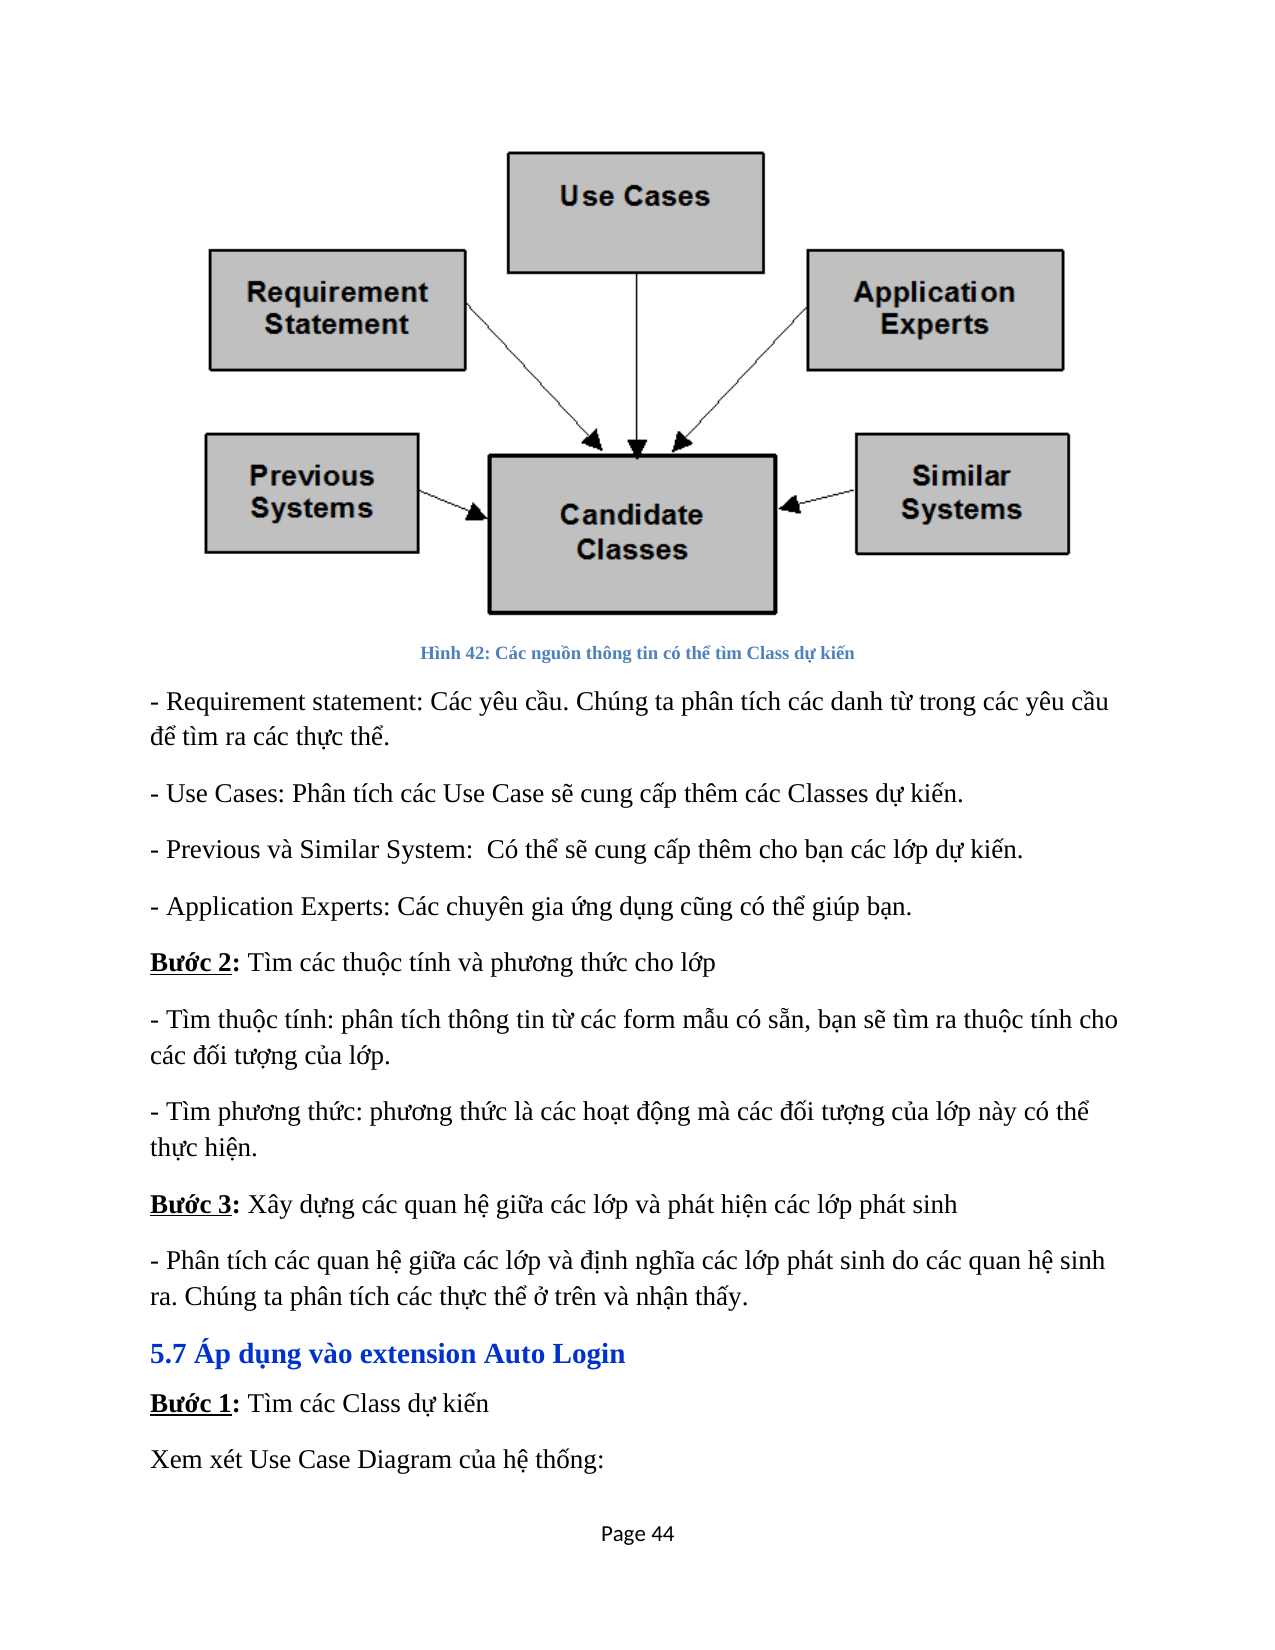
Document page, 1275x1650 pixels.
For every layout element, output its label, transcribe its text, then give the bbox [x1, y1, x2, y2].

text - Phân tích các quan hệ giữa các lớp và định nghĩa các lớp phát sinh do các quan hệ sinh ra. Chúng ta phân tích các thực thể ở trên và nhận thấy. [150, 1244, 1125, 1311]
text - Application Experts: Các chuyên gia ứng dụng cũng có thể giúp bạn. [150, 890, 1125, 921]
text Xem xét Use Case Diagram của hệ thống: [150, 1443, 1125, 1474]
text - Tìm thuộc tính: phân tích thông tin từ các form mẫu có sẵn, bạn sẽ tìm ra thuộc tính cho các đối tượng của lớp. [150, 1003, 1125, 1070]
text - Previous và Similar System: Có thể sẽ cung cấp thêm cho bạn các lớp dự kiến. [150, 833, 1125, 864]
text Bước 1: Tìm các Class dự kiến [150, 1387, 1125, 1418]
text Hình 42: Các nguồn thông tin có thể tìm Class dự kiến [150, 642, 1125, 664]
picture [202, 150, 1073, 618]
text Bước 3: Xây dựng các quan hệ giữa các lớp và phát hiện các lớp phát sinh [150, 1188, 1125, 1219]
text - Tìm phương thức: phương thức là các hoạt động mà các đối tượng của lớp này có thể thực hiện. [150, 1095, 1125, 1162]
subtitle 5.7 Áp dụng vào extension Auto Login [150, 1337, 1125, 1370]
text - Use Cases: Phân tích các Use Case sẽ cung cấp thêm các Classes dự kiến. [150, 777, 1125, 808]
text Bước 2: Tìm các thuộc tính và phương thức cho lớp [150, 947, 1125, 978]
text - Requirement statement: Các yêu cầu. Chúng ta phân tích các danh từ trong các yêu cầu để tìm ra các thực thể. [150, 684, 1125, 751]
